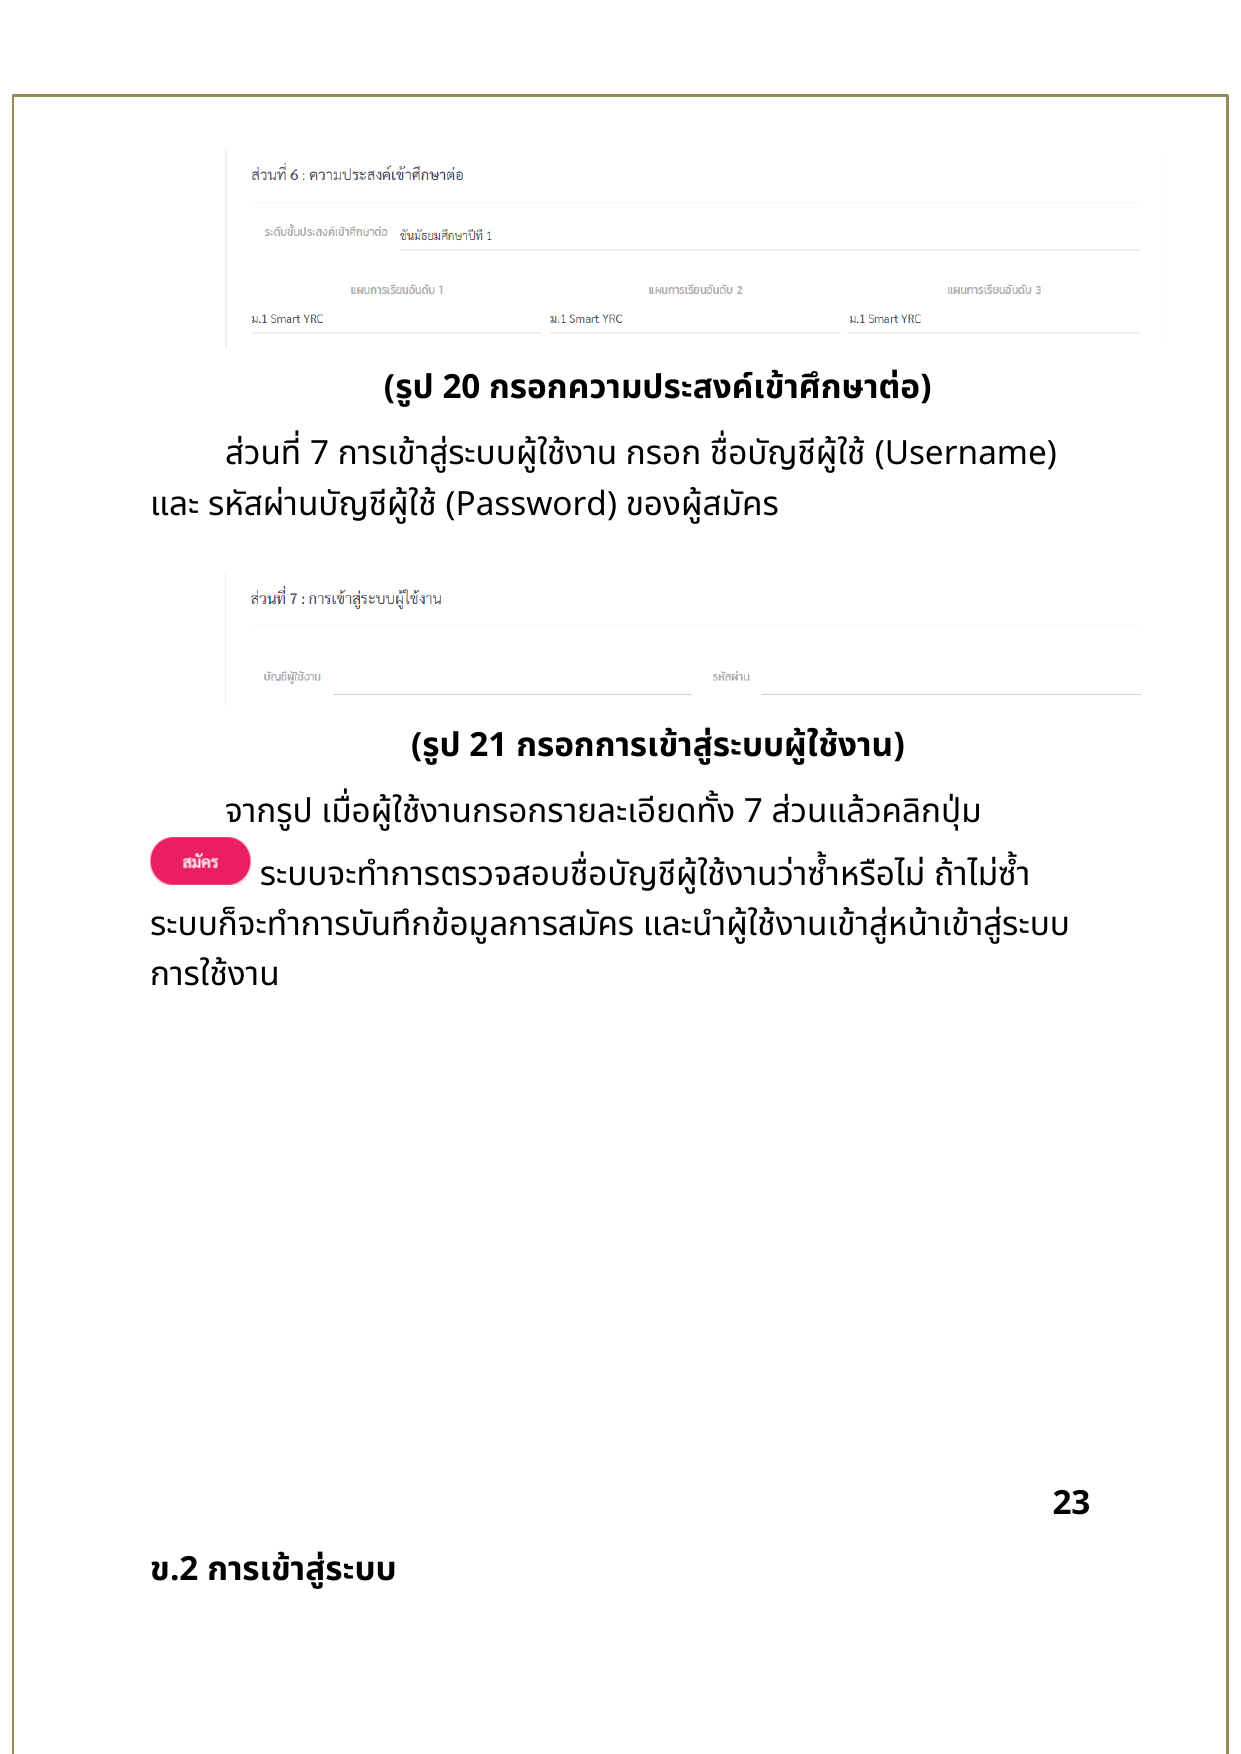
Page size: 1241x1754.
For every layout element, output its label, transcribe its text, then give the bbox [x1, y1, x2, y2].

text (รูป 20 กรอกความประสงค์เข้าศึกษาต่อ) [150, 363, 1090, 413]
text 23 [150, 1479, 1090, 1529]
picture [225, 150, 1166, 348]
text (รูป 21 กรอกการเข้าสู่ระบบผู้ใช้งาน) [150, 721, 1090, 771]
picture [225, 571, 1166, 706]
text จากรูป เมื่อผู้ใช้งานกรอกรายละเอียดทั้ง 7 ส่วนแล้วคลิกปุ่ม ระบบจะทำการตรวจสอบชื่อบัญชีผู้ใช้งานว่าซ้ำหรือไม่ ถ้าไม่ซ้ำระบบก็จะทำการบันทึกข้อมูลการสมัคร และนำผู้ใช้งานเข้าสู่หน้าเข้าสู่ระบบการใช้งาน [150, 787, 1090, 1001]
picture [150, 837, 252, 885]
text ส่วนที่ 7 การเข้าสู่ระบบผู้ใช้งาน กรอก ชื่อบัญชีผู้ใช้ (Username) และ รหัสผ่านบัญชีผู้ใช้ (Password) ของผู้สมัคร [150, 429, 1090, 530]
text ข.2 การเข้าสู่ระบบ [150, 1545, 1090, 1595]
